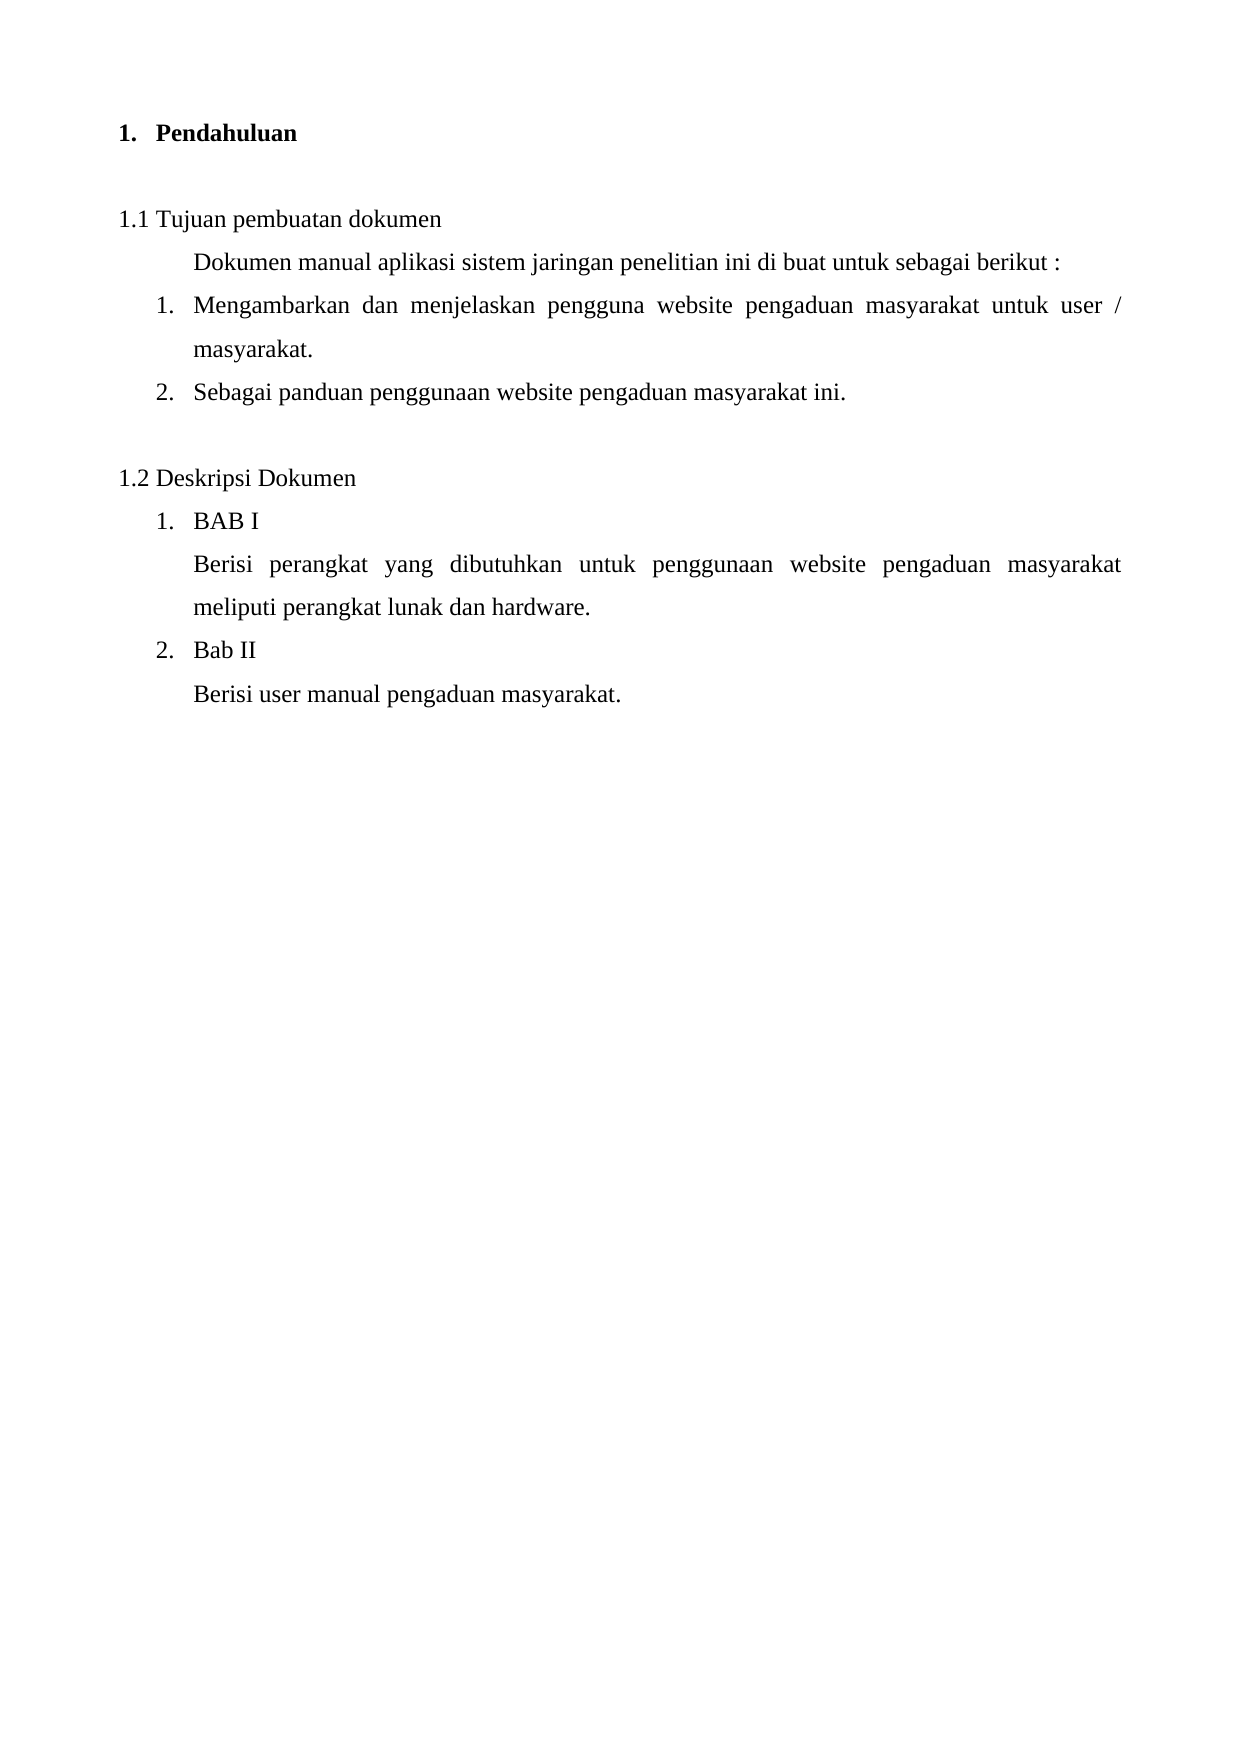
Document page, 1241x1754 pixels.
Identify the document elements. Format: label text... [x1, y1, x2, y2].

list Berisi user manual pengaduan masyarakat. [193, 679, 1122, 707]
list Sebagai panduan penggunaan website pengaduan masyarakat ini. [156, 377, 1122, 406]
list Mengambarkan dan menjelaskan pengguna website pengaduan masyarakat untuk user / masyarakat. [156, 291, 1122, 362]
list BAB I [156, 506, 1122, 535]
list Pendahuluan [118, 118, 1122, 147]
list Bab II [156, 636, 1122, 664]
list Dokumen manual aplikasi sistem jaringan penelitian ini di buat untuk sebagai berikut : [156, 247, 1122, 276]
list Tujuan pembuatan dokumen [118, 204, 1122, 233]
list Deskripsi Dokumen [118, 463, 1122, 492]
list Berisi perangkat yang dibutuhkan untuk penggunaan website pengaduan masyarakat meliputi perangkat lunak dan hardware. [193, 549, 1122, 621]
